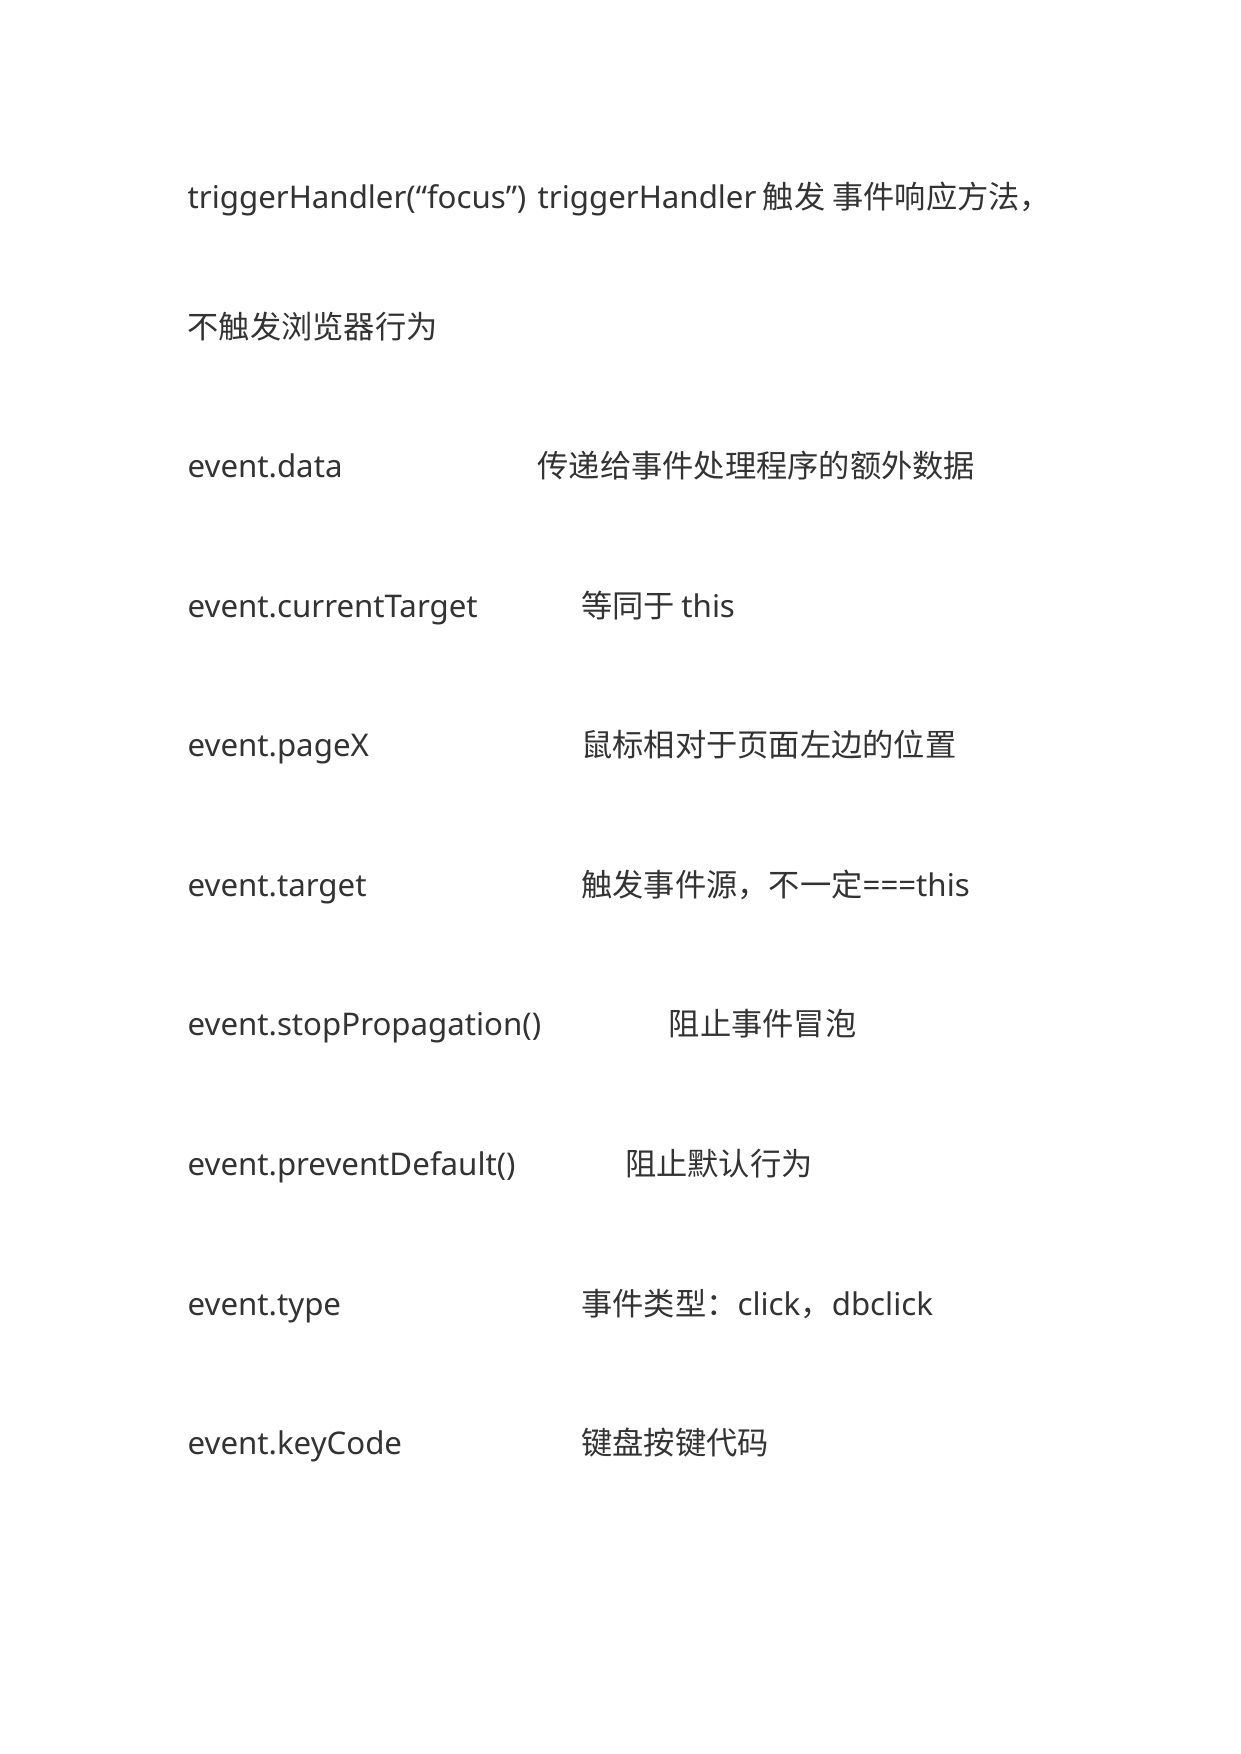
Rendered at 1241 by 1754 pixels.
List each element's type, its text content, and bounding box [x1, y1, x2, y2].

text event.preventDefault() 阻止默认行为 [187, 1129, 1053, 1194]
text event.keyCode 键盘按键代码 [187, 1408, 1053, 1473]
text event.target 触发事件源，不一定===this [187, 850, 1053, 915]
text event.pageX 鼠标相对于页面左边的位置 [187, 711, 1053, 776]
text event.currentTarget 等同于this [187, 571, 1053, 636]
text event.type 事件类型：click，dbclick [187, 1269, 1053, 1334]
text triggerHandler(“focus”) triggerHandler触发 事件响应方法，不触发浏览器行为 [187, 162, 1053, 357]
text event.data 传递给事件处理程序的额外数据 [187, 431, 1053, 496]
text event.stopPropagation() 阻止事件冒泡 [187, 990, 1053, 1055]
